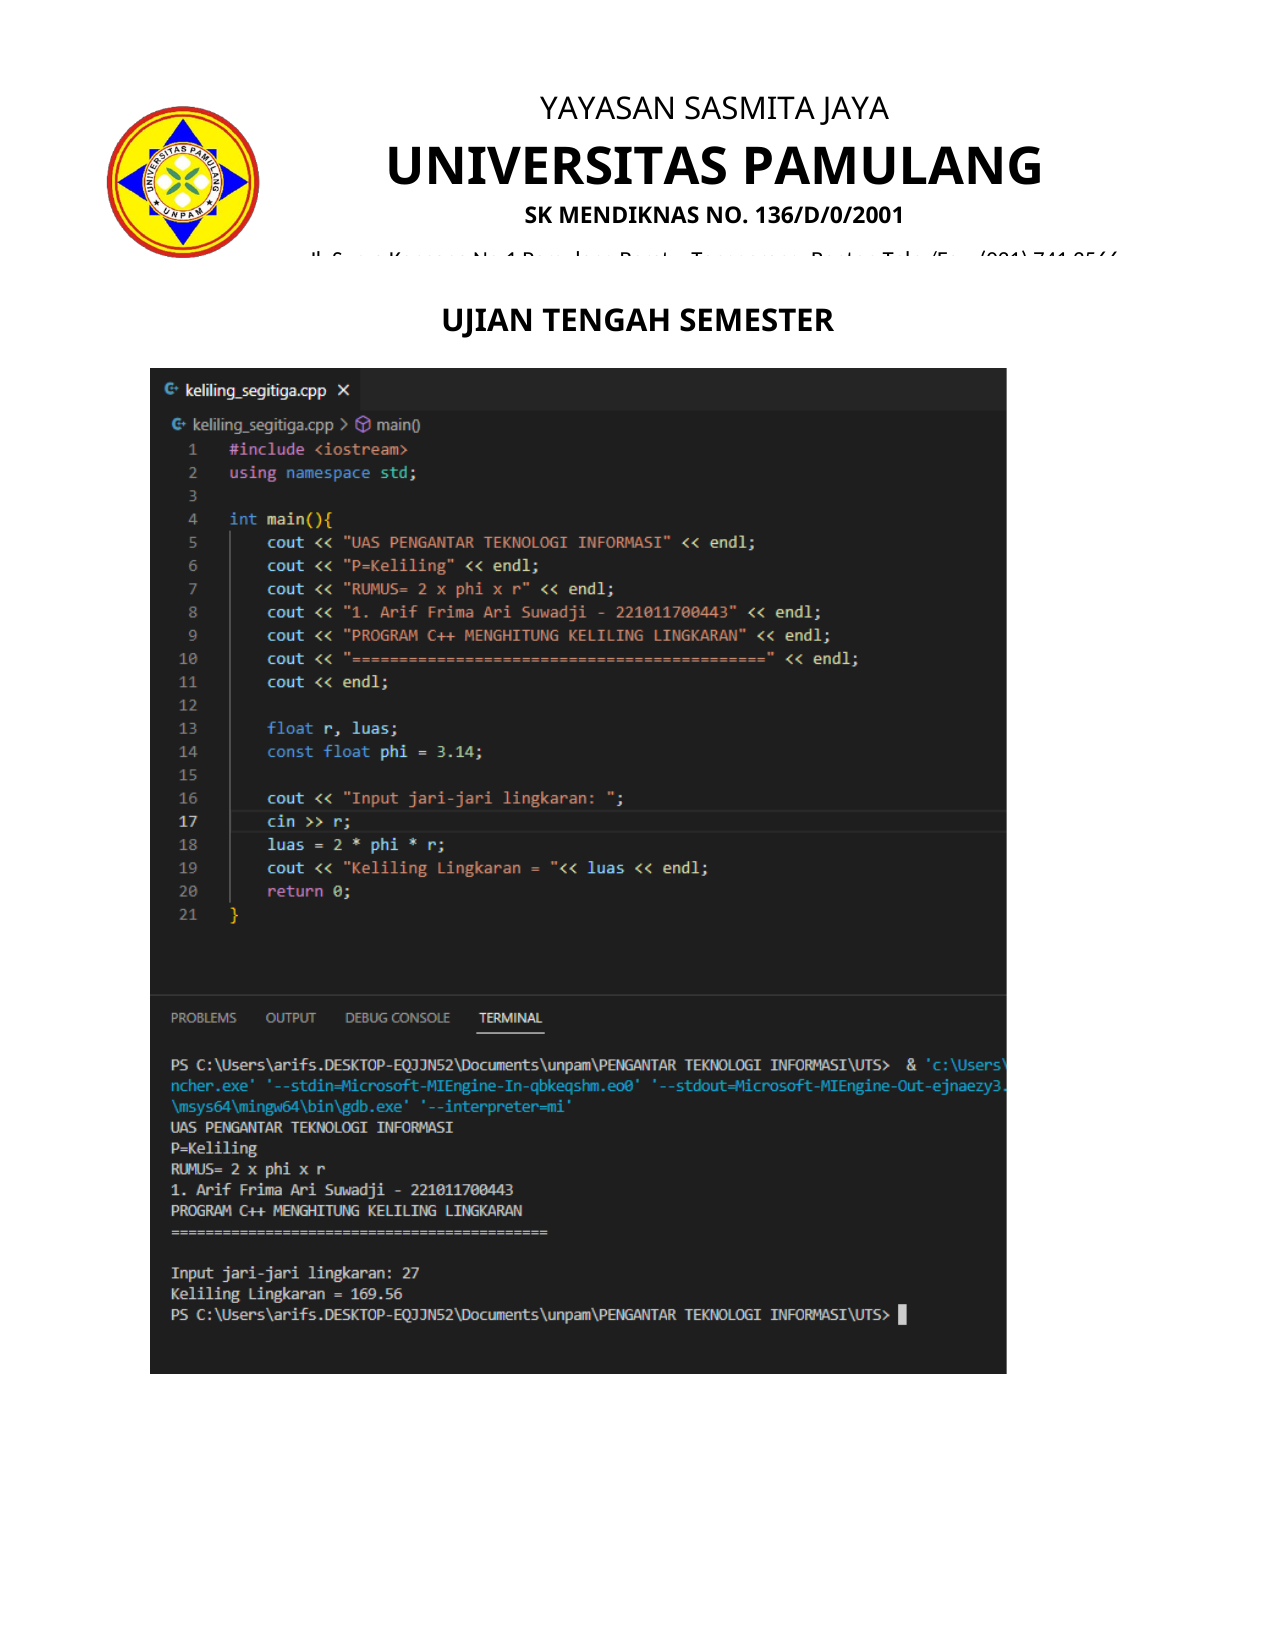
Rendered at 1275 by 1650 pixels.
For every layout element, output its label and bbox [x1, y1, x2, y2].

picture [104, 104, 262, 262]
picture [150, 368, 1007, 1374]
